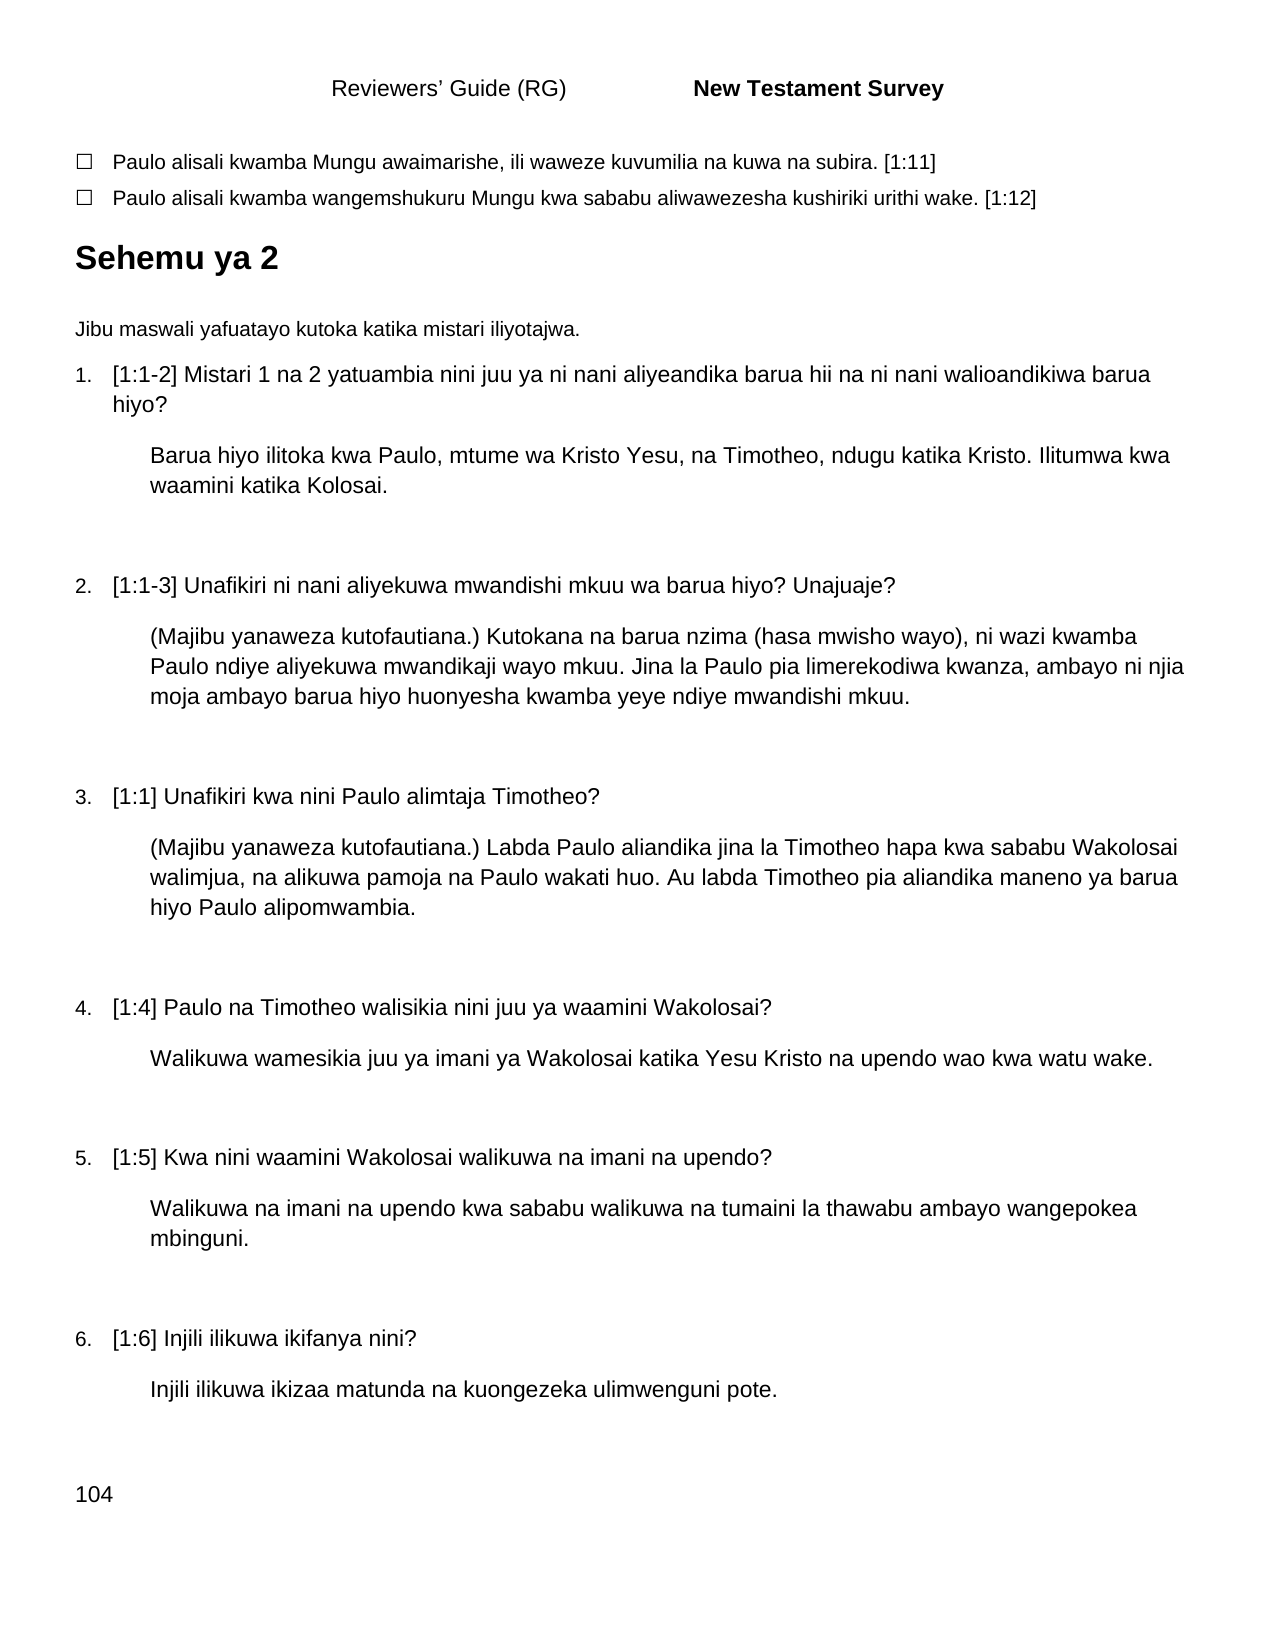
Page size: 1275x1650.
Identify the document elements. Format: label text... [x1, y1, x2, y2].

text Injili ilikuwa ikizaa matunda na kuongezeka ulimwenguni pote. [150, 1376, 1200, 1402]
list [1:5] Kwa nini waamini Wakolosai walikuwa na imani na upendo? [75, 1144, 1200, 1170]
text Walikuwa wamesikia juu ya imani ya Wakolosai katika Yesu Kristo na upendo wao kwa watu wake. [150, 1044, 1200, 1071]
list Paulo alisali kwamba Mungu awaimarishe, ili waweze kuvumilia na kuwa na subira. [1:11] [75, 150, 1200, 174]
list [1:4] Paulo na Timotheo walisikia nini juu ya waamini Wakolosai? [75, 993, 1200, 1020]
text Sehemu ya 2 [75, 238, 1200, 277]
text (Majibu yanaweza kutofautiana.) Labda Paulo aliandika jina la Timotheo hapa kwa sababu Wakolosai walimjua, na alikuwa pamoja na Paulo wakati huo. Au labda Timotheo pia aliandika maneno ya barua hiyo Paulo alipomwambia. [150, 834, 1200, 921]
list [1:6] Injili ilikuwa ikifanya nini? [75, 1324, 1200, 1351]
text Barua hiyo ilitoka kwa Paulo, mtume wa Kristo Yesu, na Timotheo, ndugu katika Kristo. Ilitumwa kwa waamini katika Kolosai. [150, 442, 1200, 499]
list [1:1-2] Mistari 1 na 2 yatuambia nini juu ya ni nani aliyeandika barua hii na ni nani walioandikiwa barua hiyo? [75, 361, 1200, 418]
text Jibu maswali yafuatayo kutoka katika mistari iliyotajwa. [75, 317, 1200, 341]
text (Majibu yanaweza kutofautiana.) Kutokana na barua nzima (hasa mwisho wayo), ni wazi kwamba Paulo ndiye aliyekuwa mwandikaji wayo mkuu. Jina la Paulo pia limerekodiwa kwanza, ambayo ni njia moja ambayo barua hiyo huonyesha kwamba yeye ndiye mwandishi mkuu. [150, 623, 1200, 710]
list [1:1-3] Unafikiri ni nani aliyekuwa mwandishi mkuu wa barua hiyo? Unajuaje? [75, 572, 1200, 598]
list Paulo alisali kwamba wangemshukuru Mungu kwa sababu aliwawezesha kushiriki urithi wake. [1:12] [75, 186, 1200, 210]
list [1:1] Unafikiri kwa nini Paulo alimtaja Timotheo? [75, 783, 1200, 809]
text Walikuwa na imani na upendo kwa sababu walikuwa na tumaini la thawabu ambayo wangepokea mbinguni. [150, 1195, 1200, 1252]
